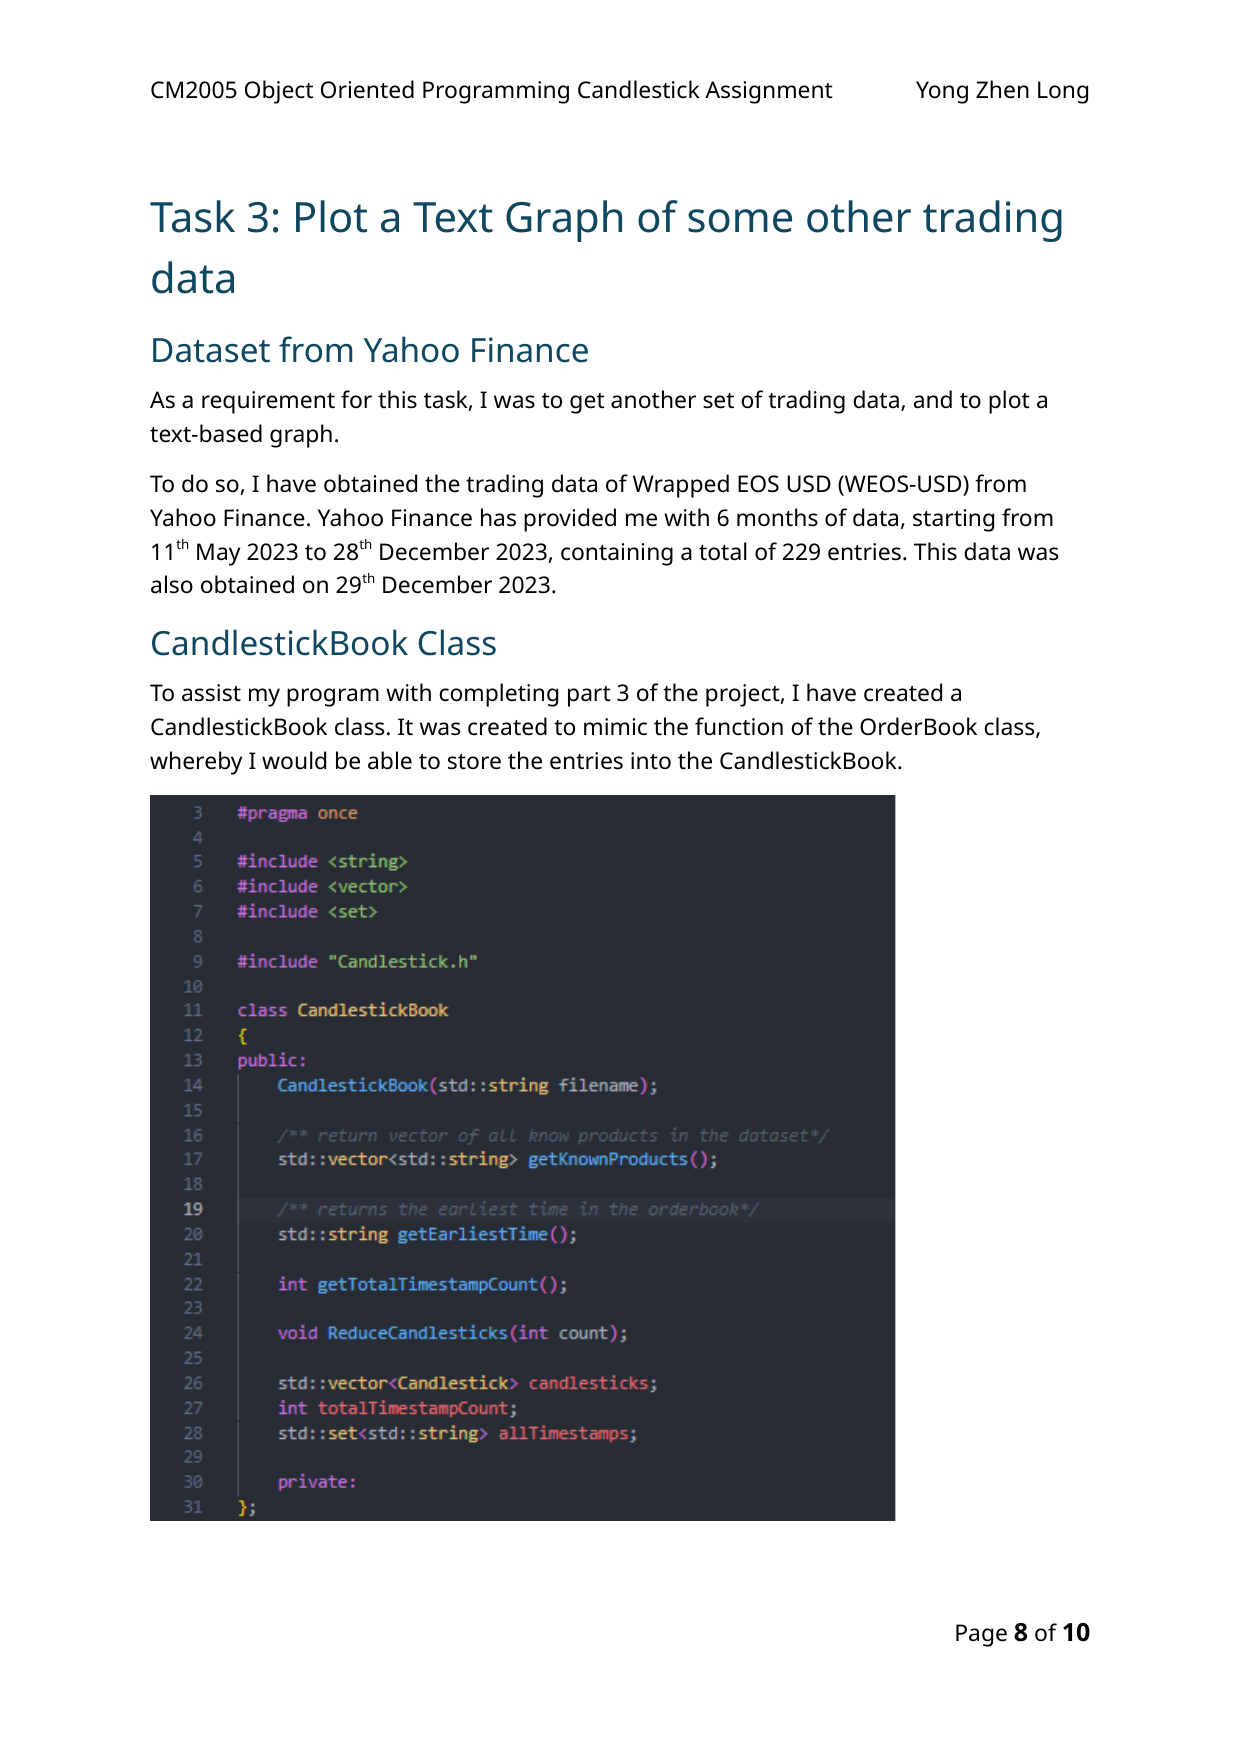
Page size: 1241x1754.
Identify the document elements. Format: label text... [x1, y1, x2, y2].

picture [150, 795, 896, 1521]
subtitle CandlestickBook Class [150, 620, 1090, 665]
text To do so, I have obtained the trading data of Wrapped EOS USD (WEOS-USD) from Yahoo Finance. Yahoo Finance has provided me with 6 months of data, starting from 11th May 2023 to 28th December 2023, containing a total of 229 entries. This data was also obtained on 29th December 2023. [150, 468, 1090, 601]
text To assist my program with completing part 3 of the project, I have created a CandlestickBook class. It was created to mimic the function of the OrderBook class, whereby I would be able to store the entries into the CandlestickBook. [150, 677, 1090, 776]
subtitle Task 3: Plot a Text Graph of some other trading data [150, 187, 1090, 306]
subtitle Dataset from Yahoo Finance [150, 327, 1090, 372]
text As a requirement for this task, I was to get another set of trading data, and to plot a text-based graph. [150, 384, 1090, 449]
